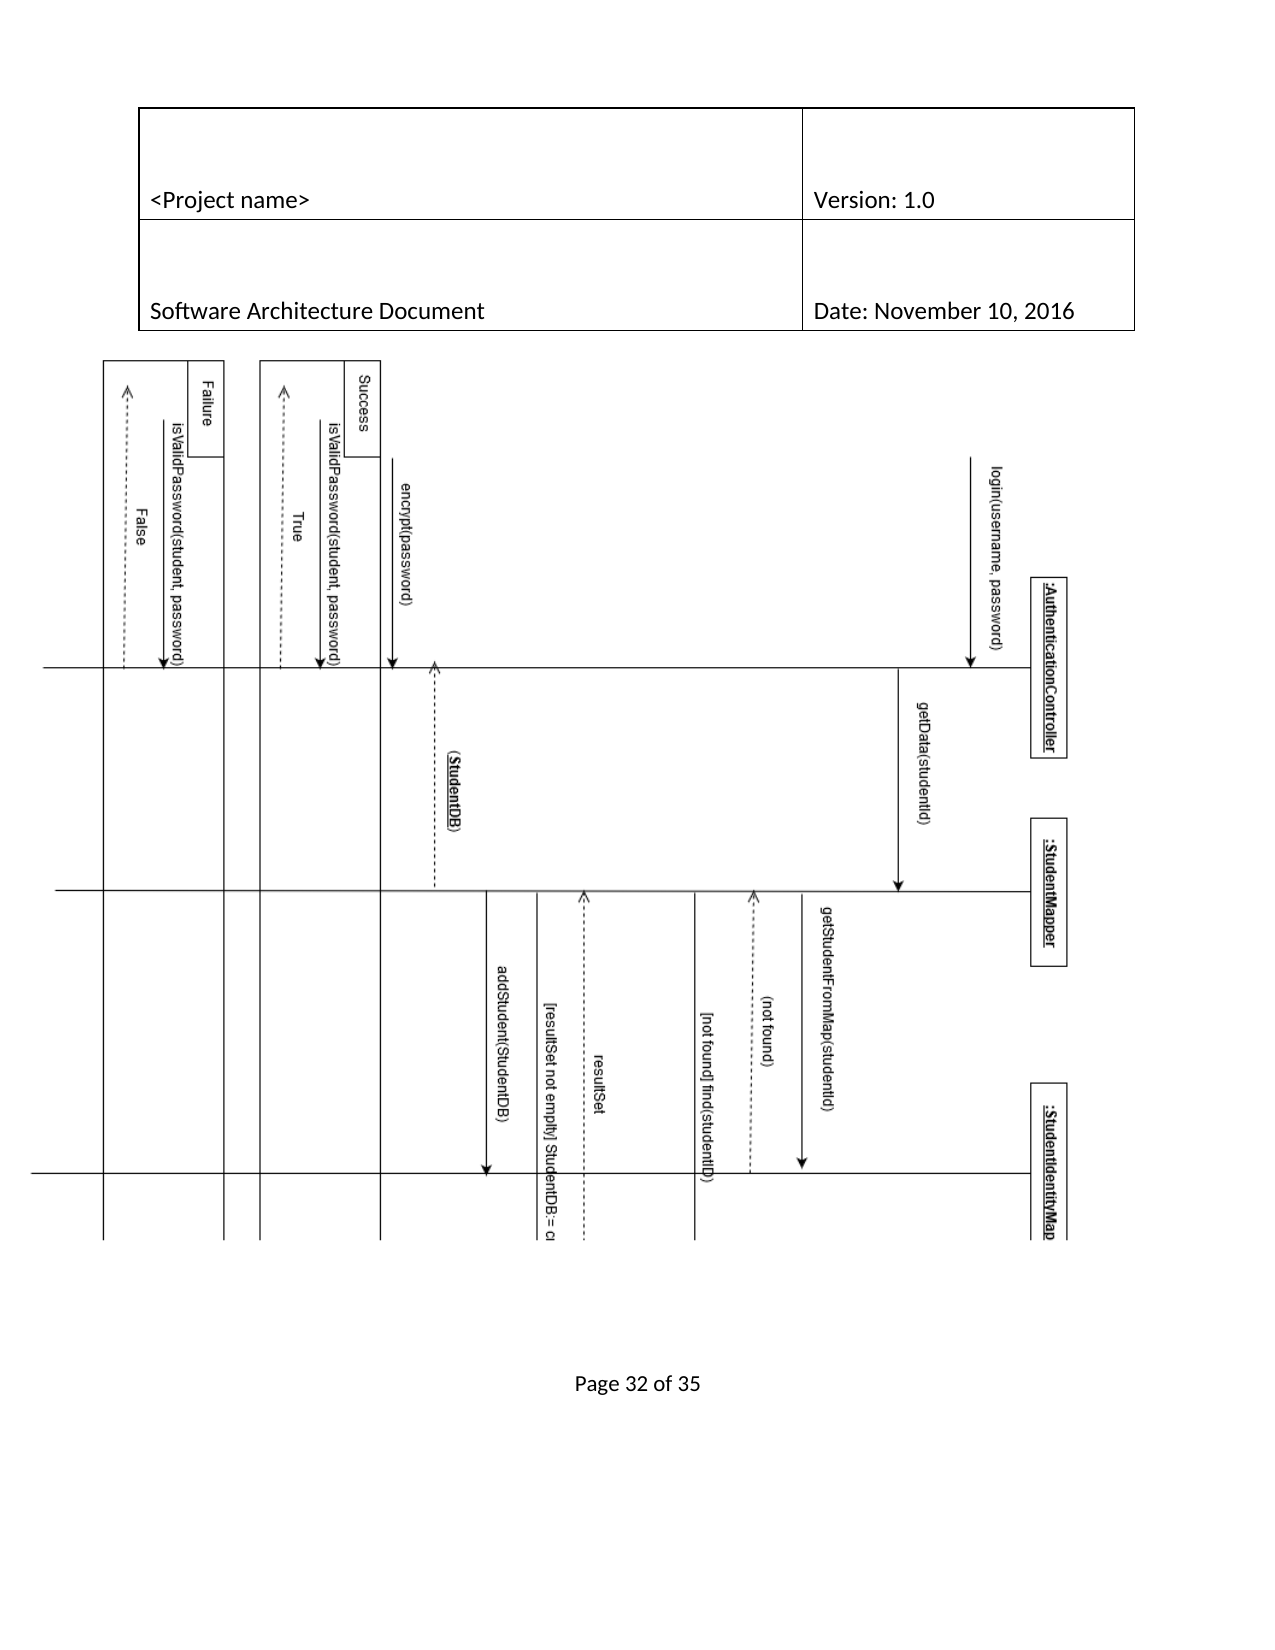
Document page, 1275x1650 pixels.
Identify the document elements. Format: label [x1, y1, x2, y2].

picture [9, 359, 1070, 1262]
